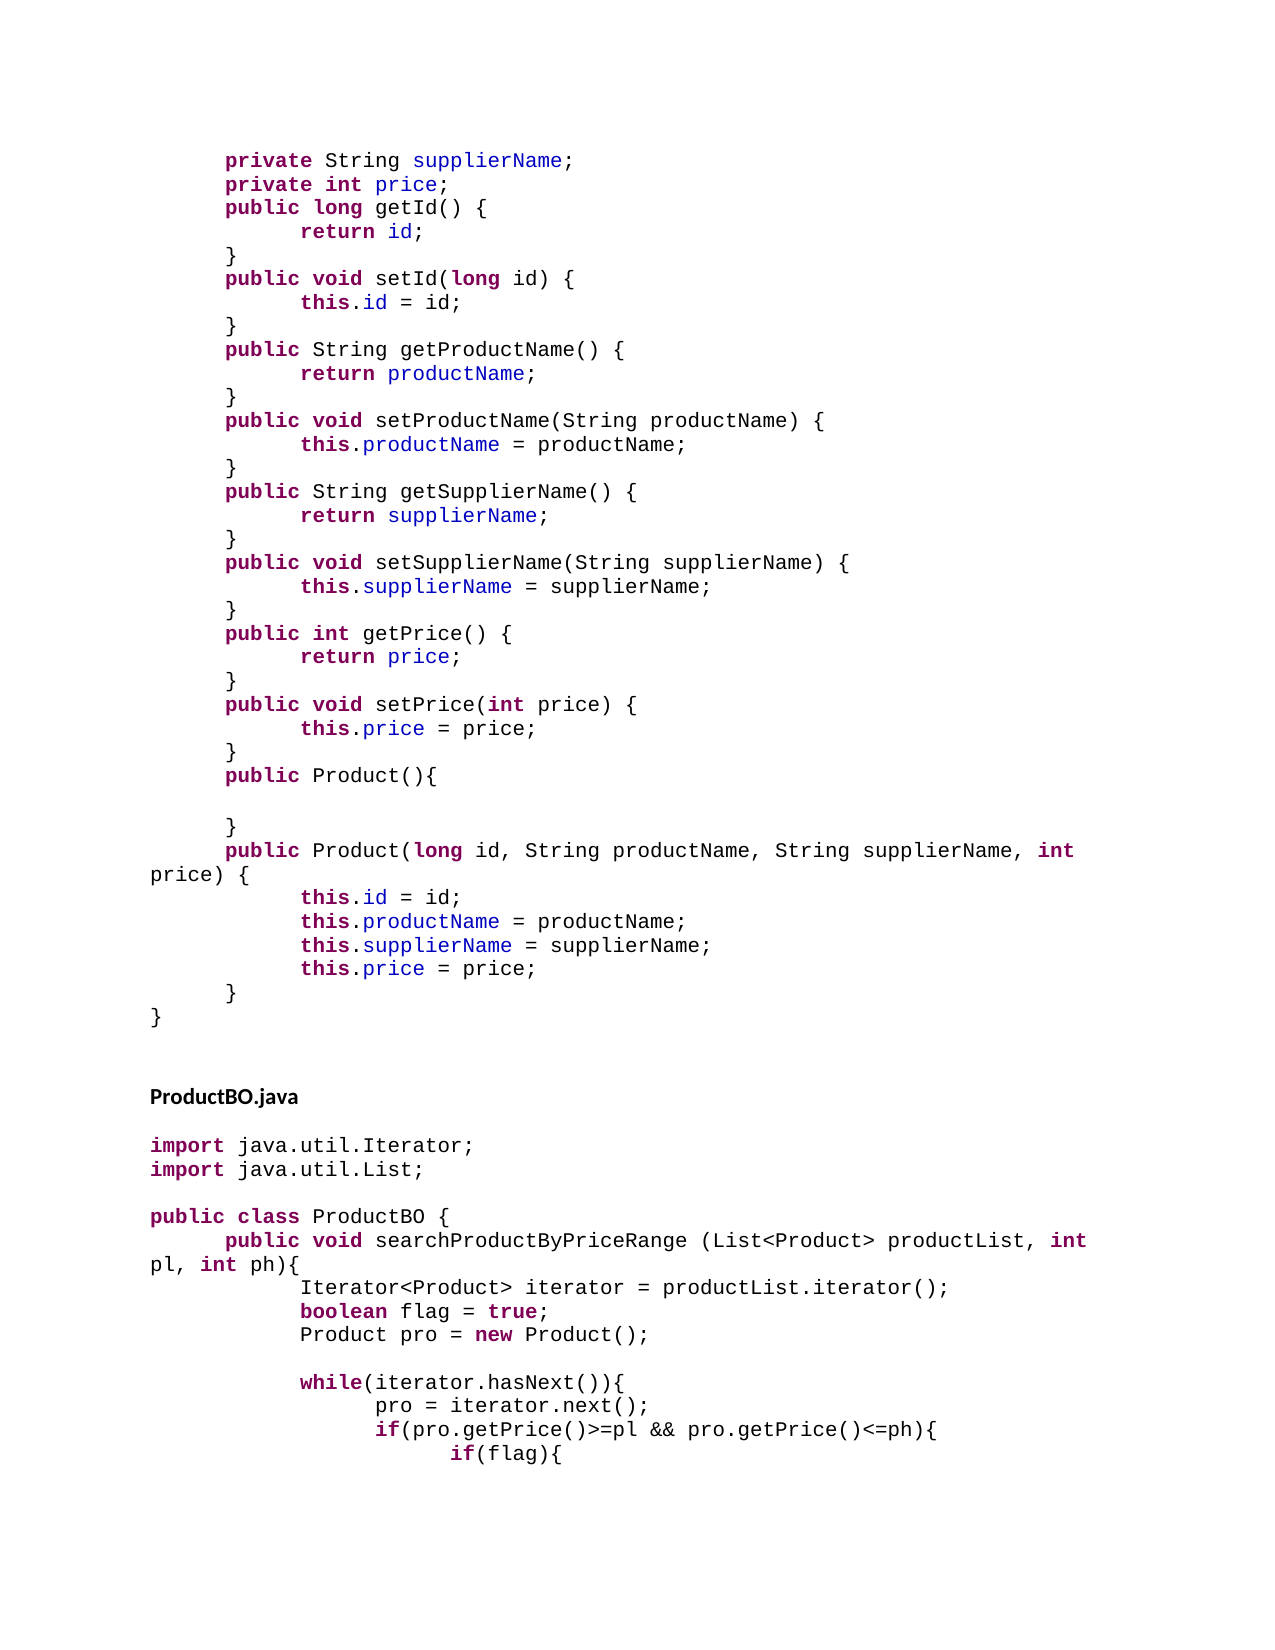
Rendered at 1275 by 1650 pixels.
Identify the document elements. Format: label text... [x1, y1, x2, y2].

text while(iterator.hasNext()){ [150, 1372, 1125, 1395]
text } [150, 244, 1125, 268]
text if(pro.getPrice()>=pl && pro.getPrice()<=ph){ [150, 1419, 1125, 1443]
text this.productName = productName; [150, 911, 1125, 935]
text this.id = id; [150, 887, 1125, 911]
text public void setProductName(String productName) { [150, 410, 1125, 434]
text } [150, 1006, 1125, 1029]
text return price; [150, 647, 1125, 670]
text boolean flag = true; [150, 1301, 1125, 1324]
text public String getProductName() { [150, 339, 1125, 363]
text public void setId(long id) { [150, 268, 1125, 292]
text this.productName = productName; [150, 434, 1125, 457]
text public void setSupplierName(String supplierName) { [150, 552, 1125, 576]
text this.supplierName = supplierName; [150, 935, 1125, 958]
text public int getPrice() { [150, 623, 1125, 647]
text Iterator<Product> iterator = productList.iterator(); [150, 1277, 1125, 1301]
text pro = iterator.next(); [150, 1395, 1125, 1419]
text } [150, 982, 1125, 1006]
text } [150, 316, 1125, 339]
text } [150, 386, 1125, 410]
text this.price = price; [150, 717, 1125, 741]
text } [150, 457, 1125, 481]
text } [150, 670, 1125, 694]
text } [150, 816, 1125, 840]
text private int price; [150, 174, 1125, 197]
text public String getSupplierName() { [150, 481, 1125, 505]
text } [150, 528, 1125, 552]
text } [150, 599, 1125, 623]
text public void setPrice(int price) { [150, 694, 1125, 717]
text public class ProductBO { [150, 1206, 1125, 1230]
text public Product(){ [150, 765, 1125, 788]
text private String supplierName; [150, 150, 1125, 174]
text return productName; [150, 363, 1125, 386]
text public long getId() { [150, 197, 1125, 221]
text Product pro = new Product(); [150, 1324, 1125, 1348]
text import java.util.Iterator; [150, 1135, 1125, 1159]
text ProductBO.java [150, 1082, 1125, 1110]
text this.supplierName = supplierName; [150, 576, 1125, 599]
text this.id = id; [150, 292, 1125, 316]
text } [150, 741, 1125, 765]
text public Product(long id, String productName, String supplierName, int price) { [150, 840, 1125, 887]
text return supplierName; [150, 505, 1125, 528]
text if(flag){ [150, 1443, 1125, 1466]
text import java.util.List; [150, 1159, 1125, 1183]
text return id; [150, 221, 1125, 244]
text public void searchProductByPriceRange (List<Product> productList, int pl, int ph){ [150, 1230, 1125, 1277]
text this.price = price; [150, 958, 1125, 982]
